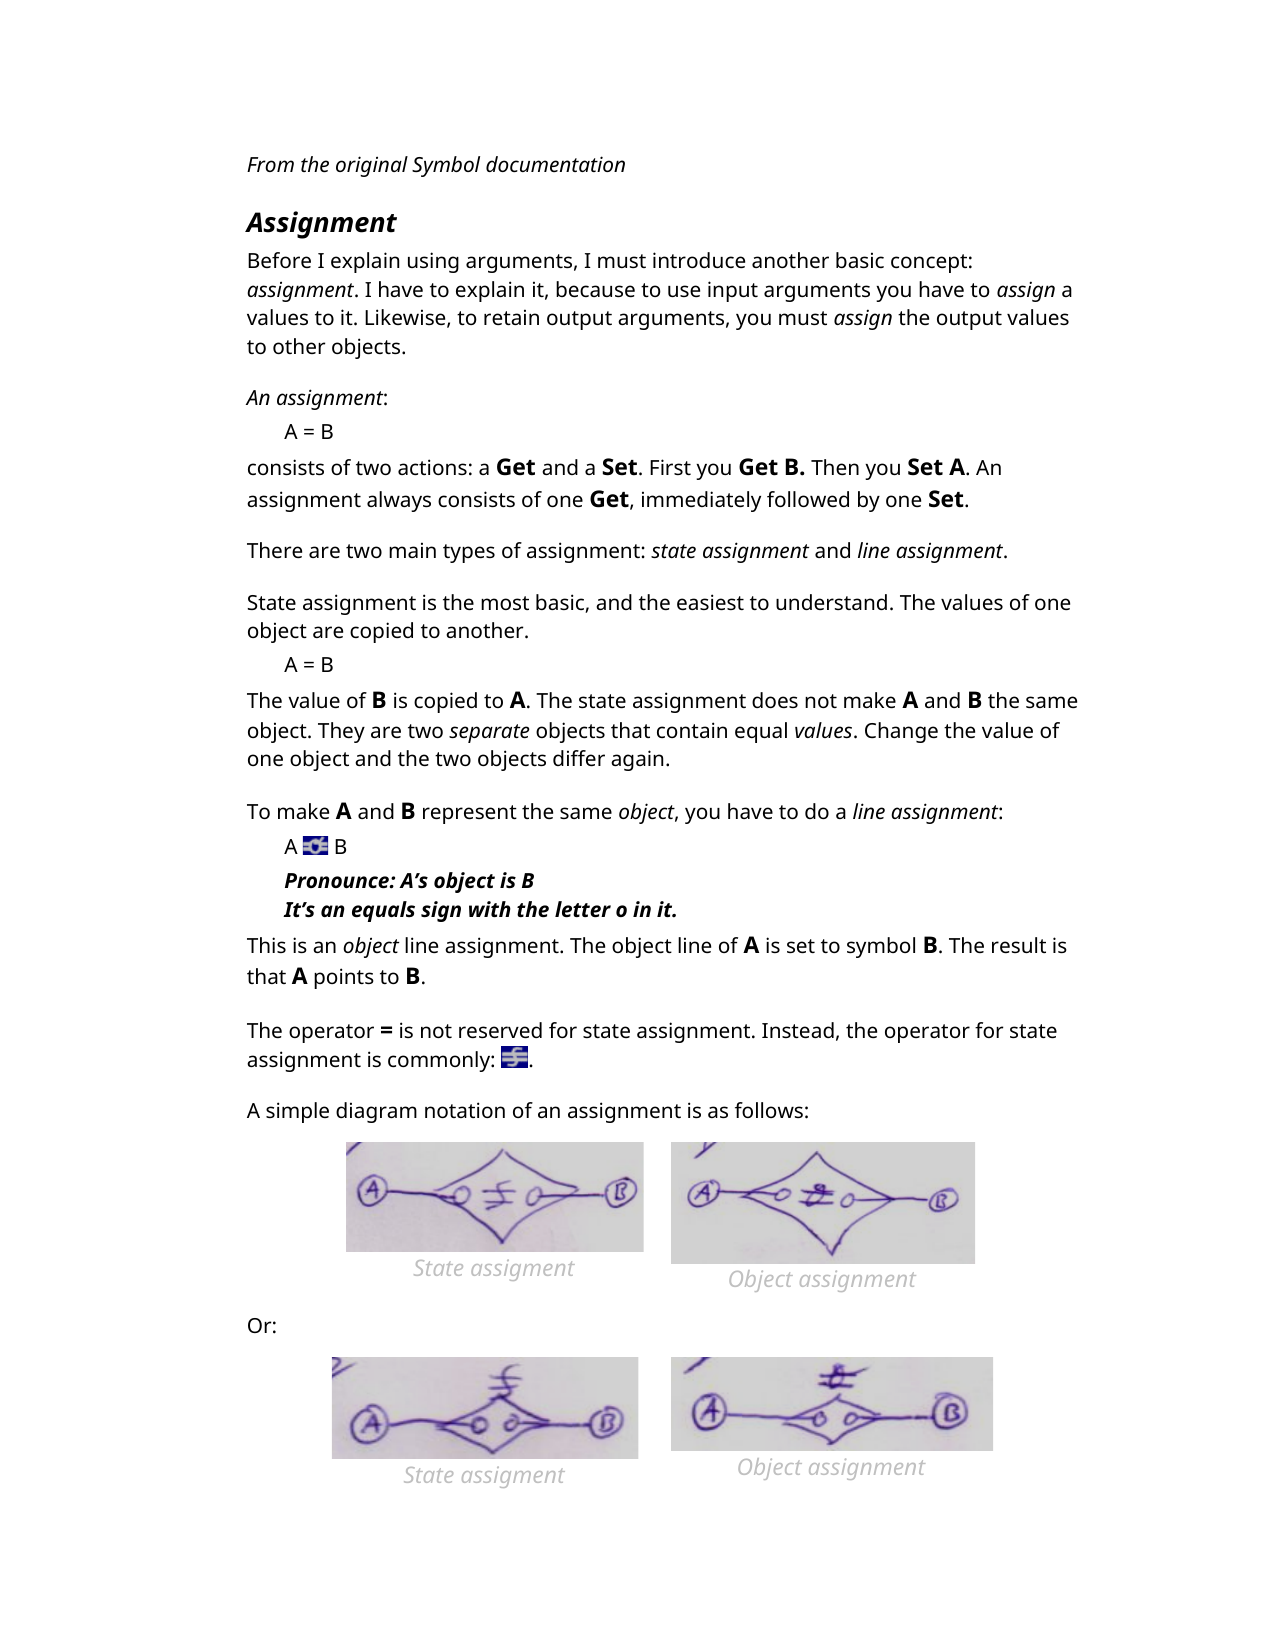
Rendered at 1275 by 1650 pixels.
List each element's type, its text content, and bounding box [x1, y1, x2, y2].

text To make A and B represent the same object, you have to do a line assignment: [247, 795, 1087, 827]
text State assignment is the most basic, and the easiest to understand. The values of one object are copied to another. [247, 588, 1087, 644]
subtitle From the original Symbol documentation [247, 150, 1087, 178]
subtitle Assignment [247, 203, 1087, 240]
text This is an object line assignment. The object line of A is set to symbol B. The result is that A points to B. [247, 929, 1087, 992]
picture [302, 836, 329, 855]
text A B [247, 832, 1087, 861]
picture [346, 1142, 644, 1252]
text There are two main types of assignment: state assignment and line assignment. [247, 537, 1087, 565]
text Before I explain using arguments, I must introduce another basic concept: assignment. I have to explain it, because to use input arguments you have to assign a values to it. Likewise, to retain output arguments, you must assign the output values to other objects. [247, 247, 1087, 360]
picture [501, 1046, 528, 1068]
picture [331, 1357, 639, 1459]
picture [671, 1357, 994, 1451]
table_header State assigment [330, 1142, 660, 1294]
table_header Object assignment [660, 1142, 986, 1294]
table_header State assigment [311, 1357, 659, 1490]
text Pronounce: A’s object is B [247, 866, 1087, 895]
text A = B [247, 417, 1087, 446]
picture [671, 1142, 976, 1264]
text A = B [247, 650, 1087, 679]
text The operator = is not reserved for state assignment. Instead, the operator for state assignment is commonly: . [247, 1014, 1087, 1074]
text An assignment: [247, 383, 1087, 411]
text It’s an equals sign with the letter o in it. [247, 895, 1087, 923]
text A simple diagram notation of an assignment is as follows: [247, 1097, 1087, 1125]
text The value of B is copied to A. The state assignment does not make A and B the same object. They are two separate objects that contain equal values. Change the value of one object and the two objects differ again. [247, 684, 1087, 773]
text Or: [247, 1312, 1087, 1340]
text consists of two actions: a Get and a Set. First you Get B. Then you Set A. An assignment always consists of one Get, immediately followed by one Set. [247, 451, 1087, 514]
table_header Object assignment [659, 1357, 1005, 1490]
